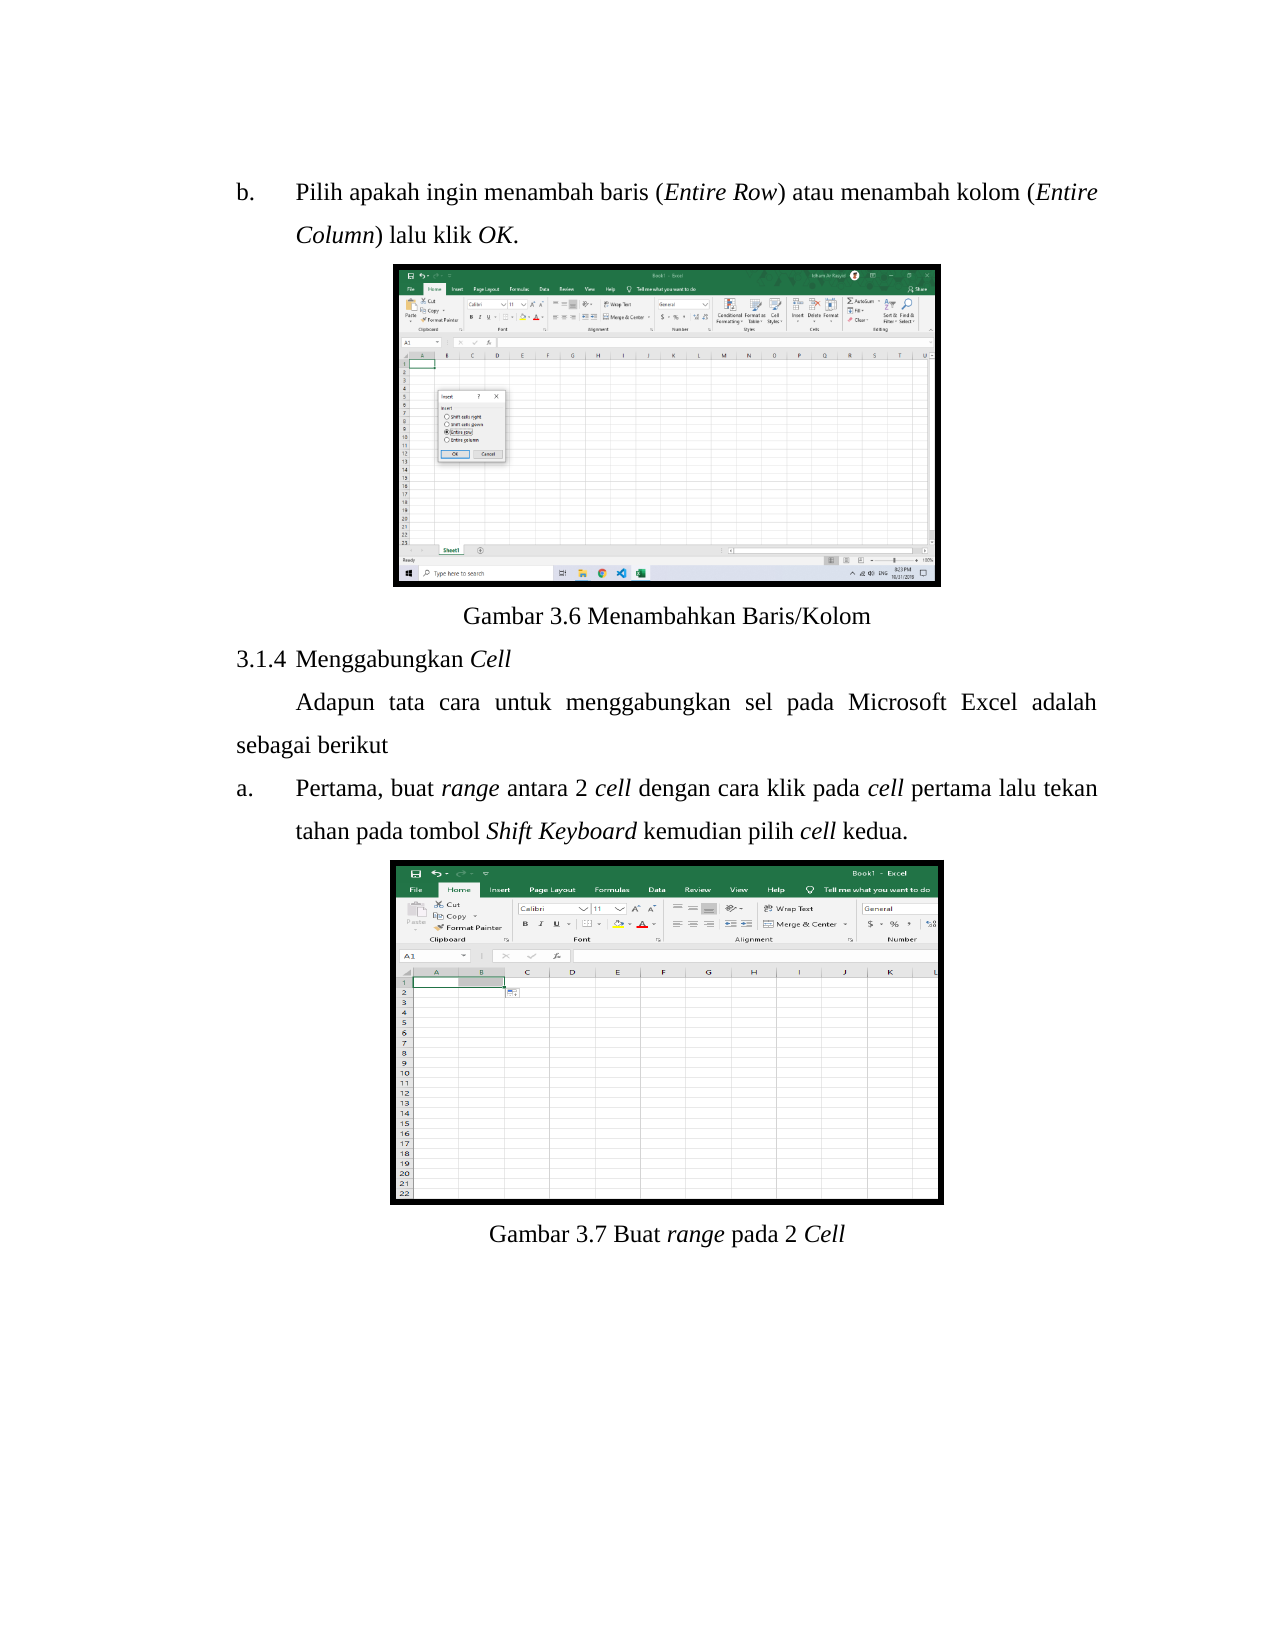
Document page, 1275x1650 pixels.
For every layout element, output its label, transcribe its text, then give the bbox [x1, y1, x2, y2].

list Pertama, buat range antara 2 cell dengan cara klik pada cell pertama lalu tekan tahan pada tombol Shift Keyboard kemudian pilih cell kedua. [236, 773, 1098, 845]
list Menggabungkan Cell [236, 644, 1098, 673]
text Adapun tata cara untuk menggabungkan sel pada Microsoft Excel adalah sebagai berikut [236, 687, 1098, 759]
picture [399, 270, 935, 581]
text Gambar 3.6 Menambahkan Baris/Kolom [236, 601, 1098, 629]
picture [396, 866, 938, 1199]
list Pilih apakah ingin menambah baris (Entire Row) atau menambah kolom (Entire Column) lalu klik OK. [236, 177, 1098, 249]
text Gambar 3.7 Buat range pada 2 Cell [236, 1219, 1098, 1248]
